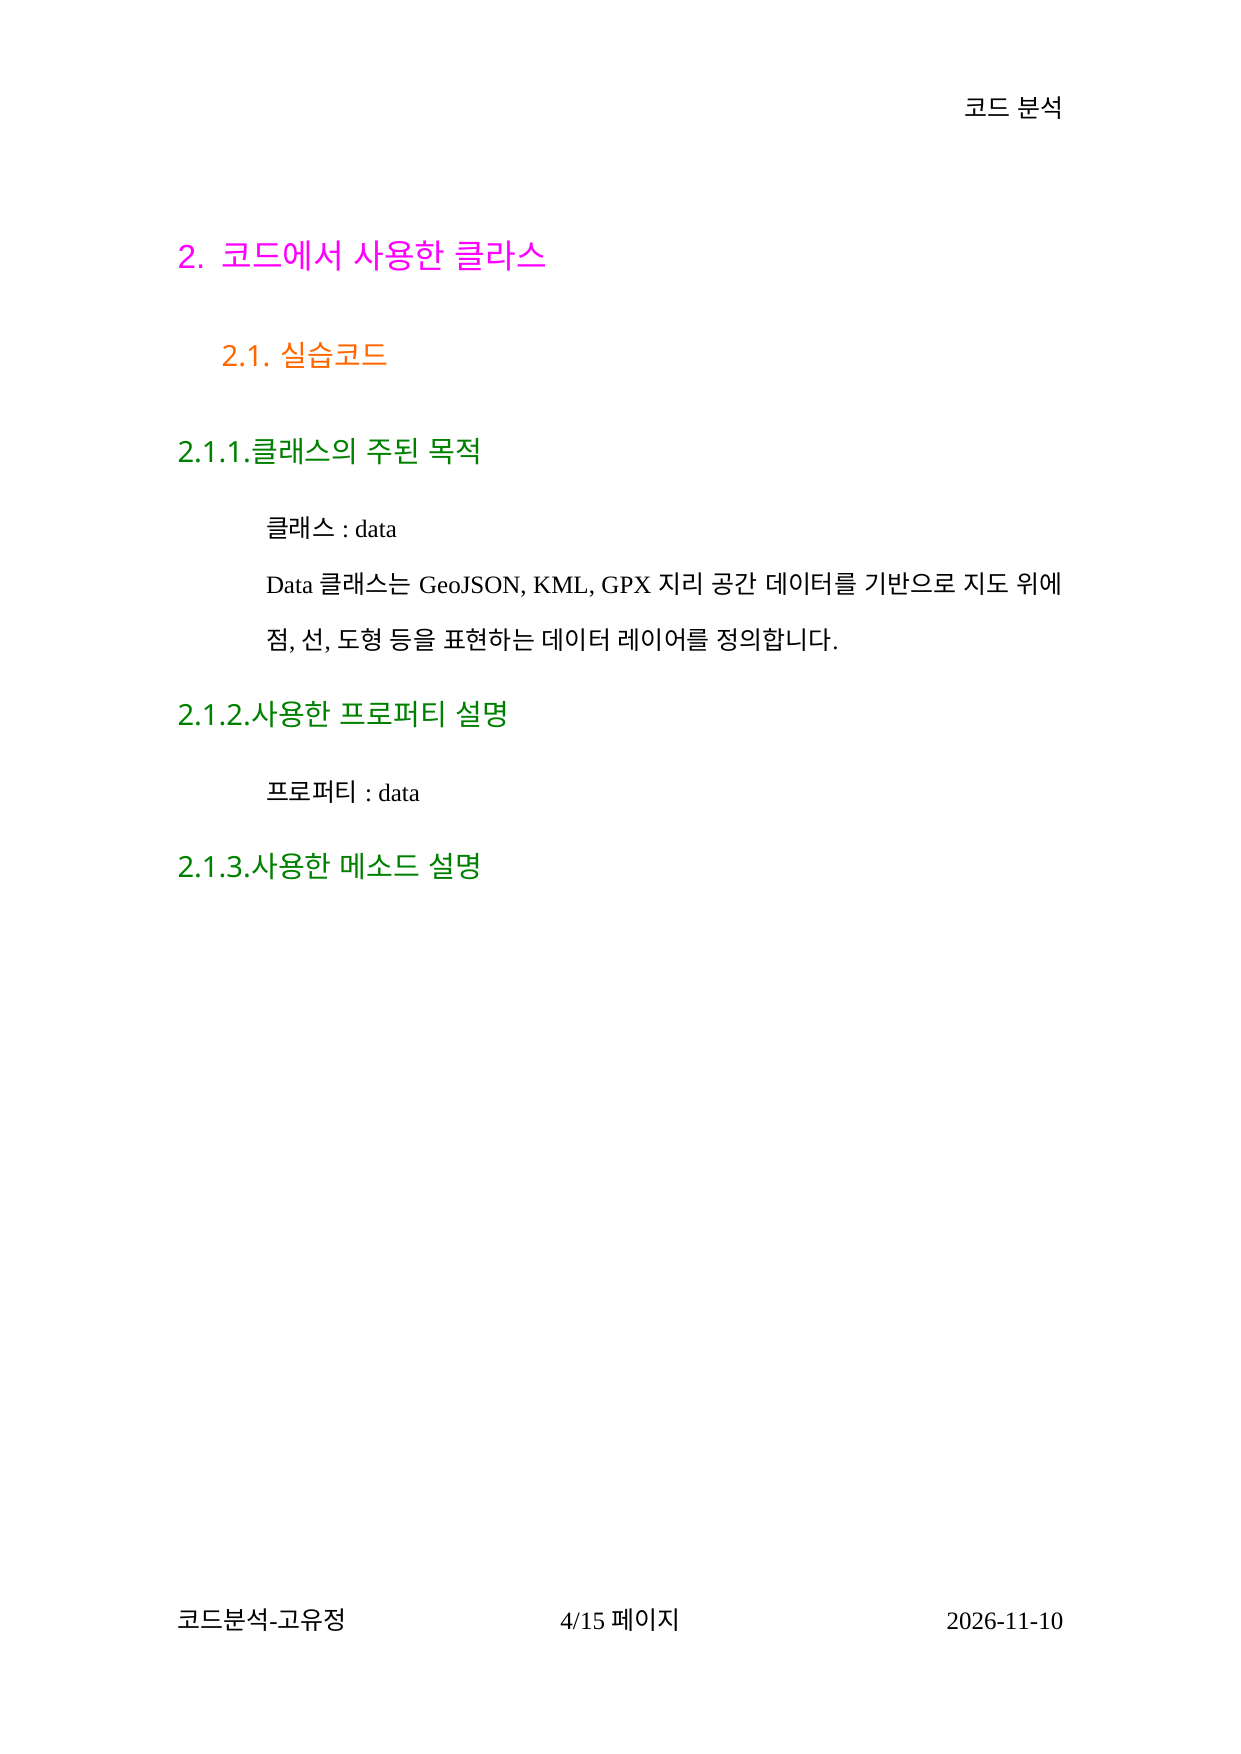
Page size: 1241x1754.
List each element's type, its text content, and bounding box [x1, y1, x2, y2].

subtitle 클래스의 주된 목적 [177, 412, 1063, 487]
subtitle 코드에서 사용한 클라스 [177, 217, 1063, 292]
text Data 클래스는 GeoJSON, KML, GPX 지리 공간 데이터를 기반으로 지도 위에 점, 선, 도형 등을 표현하는 데이터 레이어를 정의합니다. [266, 564, 1063, 657]
subtitle 사용한 메소드 설명 [177, 827, 1063, 902]
text 프로퍼티 : data [266, 772, 1063, 809]
text 클래스 : data [266, 508, 1063, 546]
subtitle 실습코드 [221, 316, 1063, 391]
subtitle 사용한 프로퍼티 설명 [177, 676, 1063, 751]
